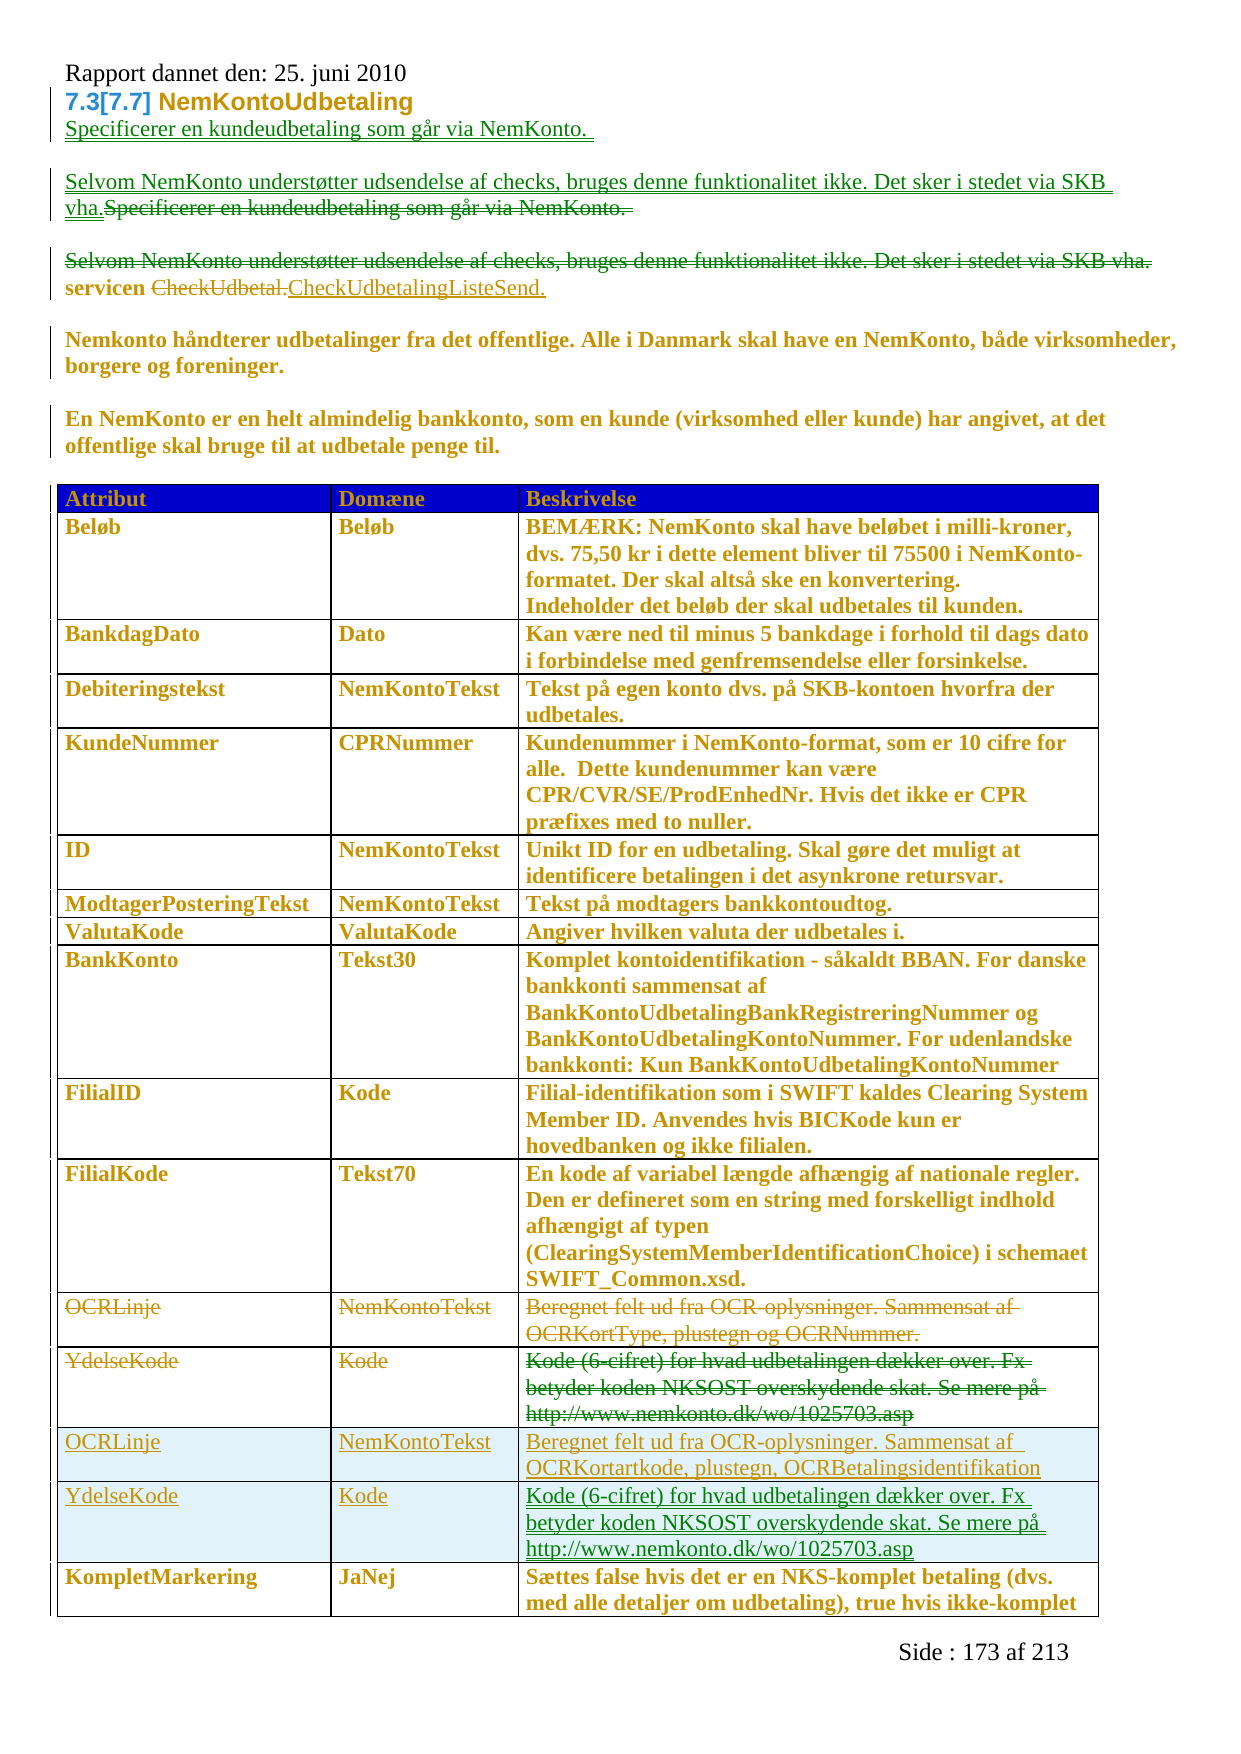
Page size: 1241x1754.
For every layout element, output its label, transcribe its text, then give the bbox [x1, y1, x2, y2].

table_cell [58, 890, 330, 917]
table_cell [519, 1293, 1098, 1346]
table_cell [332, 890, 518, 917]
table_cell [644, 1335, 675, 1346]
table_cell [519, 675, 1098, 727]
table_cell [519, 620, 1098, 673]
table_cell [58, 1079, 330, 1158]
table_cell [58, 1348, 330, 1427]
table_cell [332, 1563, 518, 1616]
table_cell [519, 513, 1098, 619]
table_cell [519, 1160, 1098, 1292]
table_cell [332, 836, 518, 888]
text Nemkonto håndterer udbetalinger fra det offentlige. Alle i Danmark skal have en NemKonto, både virksomheder, borgere og foreninger. [65, 326, 1181, 379]
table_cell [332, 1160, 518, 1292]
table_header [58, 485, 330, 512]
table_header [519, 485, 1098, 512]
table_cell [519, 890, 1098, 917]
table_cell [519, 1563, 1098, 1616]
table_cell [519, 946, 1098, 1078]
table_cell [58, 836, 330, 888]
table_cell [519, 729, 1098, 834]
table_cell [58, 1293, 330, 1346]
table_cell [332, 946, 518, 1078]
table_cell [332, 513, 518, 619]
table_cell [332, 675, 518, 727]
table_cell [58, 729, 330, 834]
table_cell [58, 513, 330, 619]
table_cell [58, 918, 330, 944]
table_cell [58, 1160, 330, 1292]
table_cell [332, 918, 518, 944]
subtitle NemKontoUdbetaling [65, 87, 1181, 115]
text servicen [65, 247, 1181, 300]
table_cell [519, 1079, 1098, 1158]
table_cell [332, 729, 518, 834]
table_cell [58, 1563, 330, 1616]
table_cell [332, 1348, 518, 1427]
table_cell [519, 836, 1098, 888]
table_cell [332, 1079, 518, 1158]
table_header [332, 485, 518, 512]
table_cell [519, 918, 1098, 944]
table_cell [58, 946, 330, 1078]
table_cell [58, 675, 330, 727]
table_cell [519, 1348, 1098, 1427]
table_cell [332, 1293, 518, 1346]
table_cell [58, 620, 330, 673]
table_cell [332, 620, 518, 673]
text En NemKonto er en helt almindelig bankkonto, som en kunde (virksomhed eller kunde) har angivet, at det offentlige skal bruge til at udbetale penge til. [65, 405, 1181, 458]
